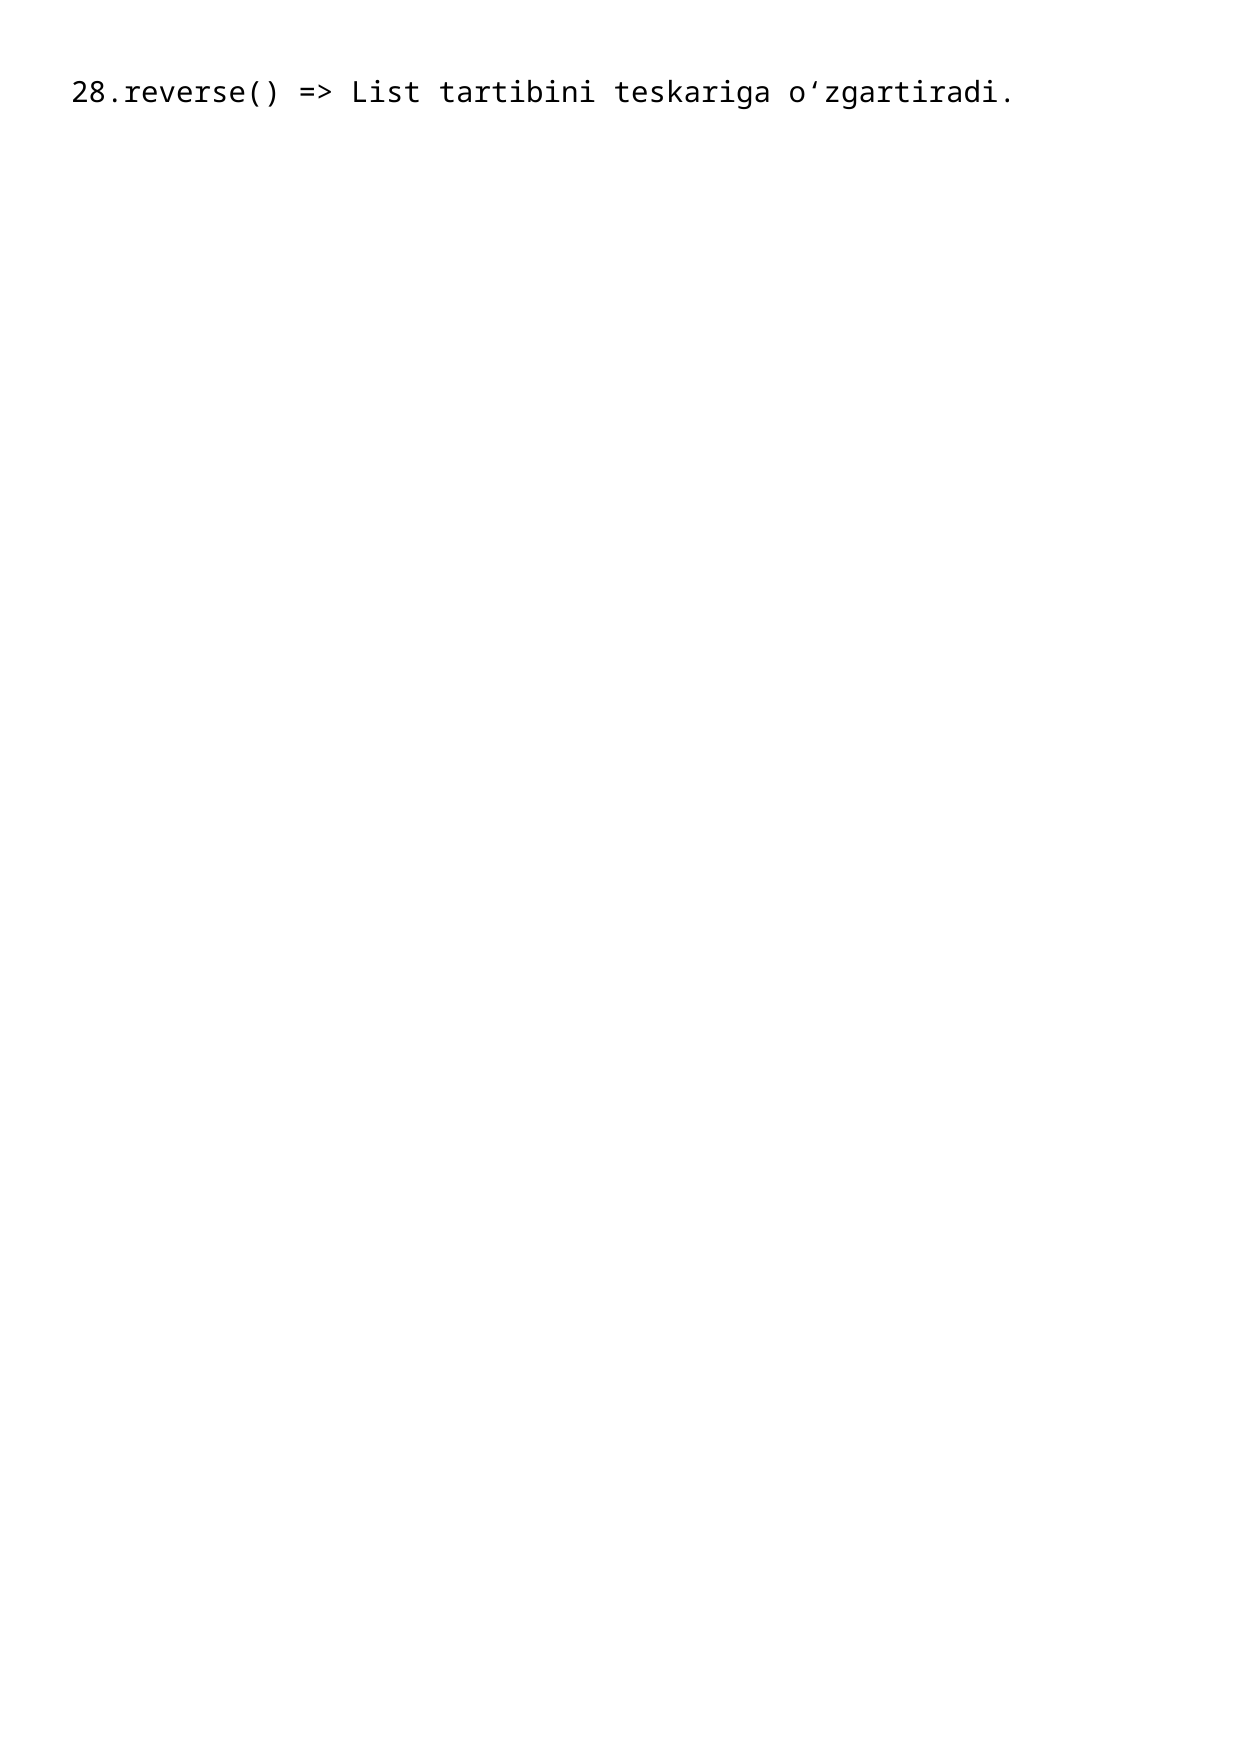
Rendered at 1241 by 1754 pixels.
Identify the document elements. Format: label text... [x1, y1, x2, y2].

text 28.reverse() => List tartibini teskariga o‘zgartiradi. [71, 71, 1169, 111]
